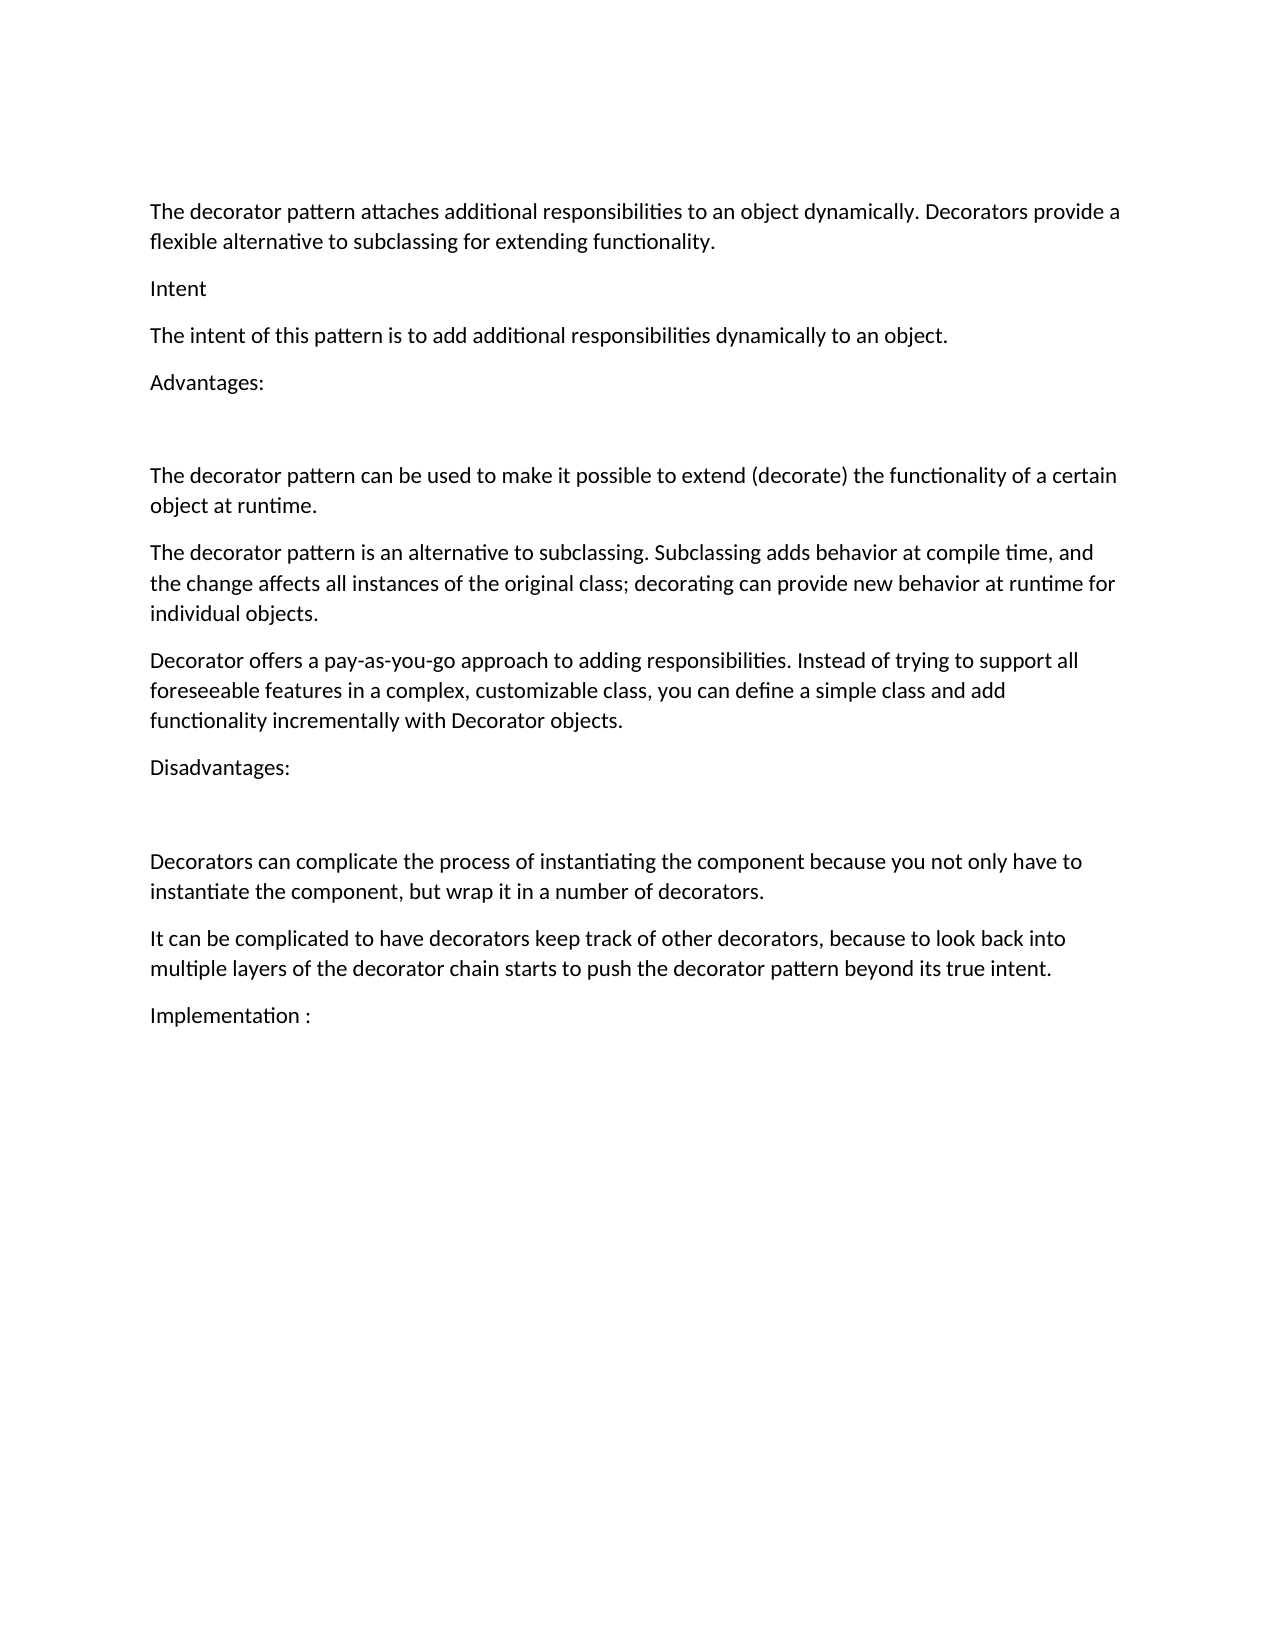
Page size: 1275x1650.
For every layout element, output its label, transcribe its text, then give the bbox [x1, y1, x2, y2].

text The decorator pattern attaches additional responsibilities to an object dynamically. Decorators provide a flexible alternative to subclassing for extending functionality. [150, 197, 1125, 255]
text Intent [150, 274, 1125, 302]
text It can be complicated to have decorators keep track of other decorators, because to look back into multiple layers of the decorator chain starts to push the decorator pattern beyond its true intent. [150, 924, 1125, 982]
text Decorators can complicate the process of instantiating the component because you not only have to instantiate the component, but wrap it in a number of decorators. [150, 847, 1125, 905]
text Implementation : [150, 1001, 1125, 1029]
text The intent of this pattern is to add additional responsibilities dynamically to an object. [150, 321, 1125, 349]
text Advantages: [150, 368, 1125, 396]
text Disadvantages: [150, 753, 1125, 781]
text Decorator offers a pay-as-you-go approach to adding responsibilities. Instead of trying to support all foreseeable features in a complex, customizable class, you can define a simple class and add functionality incrementally with Decorator objects. [150, 646, 1125, 734]
text The decorator pattern can be used to make it possible to extend (decorate) the functionality of a certain object at runtime. [150, 461, 1125, 520]
text The decorator pattern is an alternative to subclassing. Subclassing adds behavior at compile time, and the change affects all instances of the original class; decorating can provide new behavior at runtime for individual objects. [150, 538, 1125, 627]
